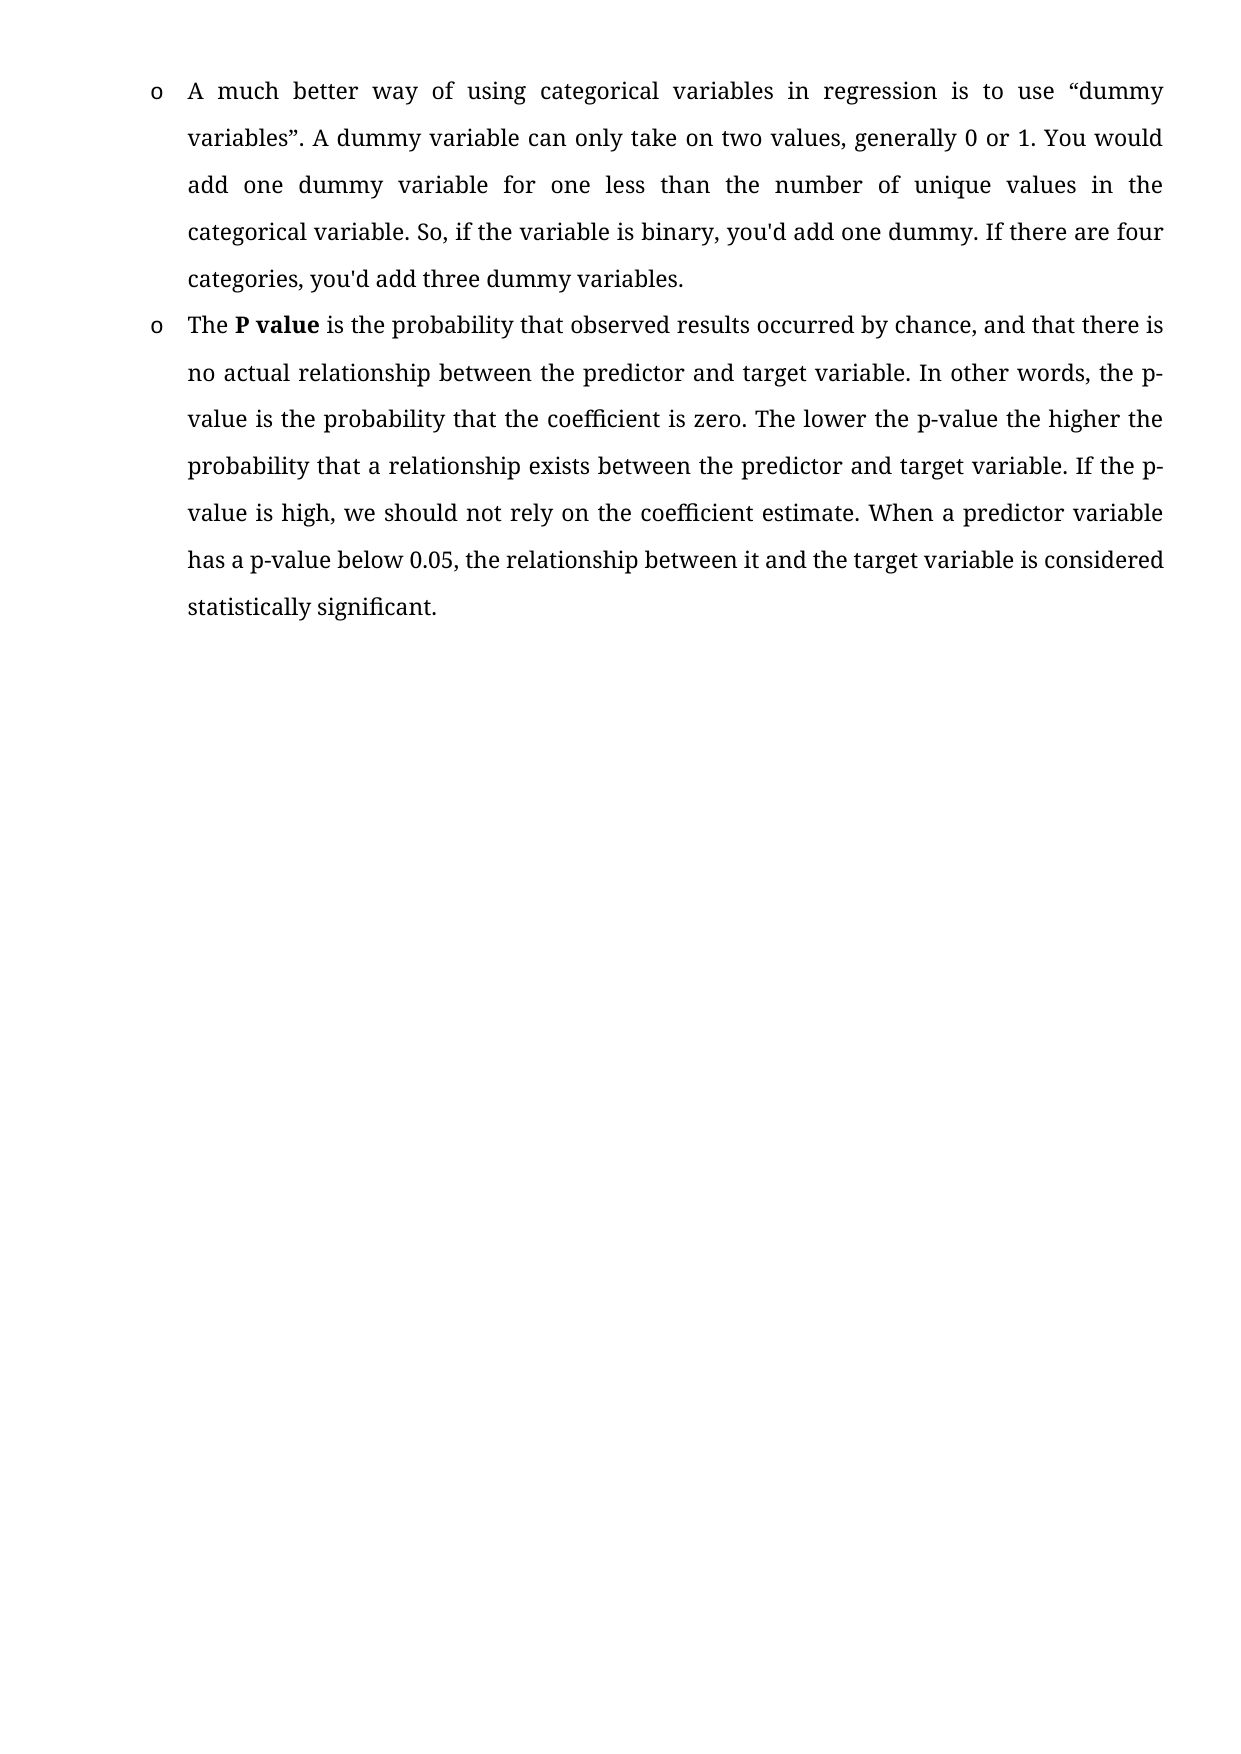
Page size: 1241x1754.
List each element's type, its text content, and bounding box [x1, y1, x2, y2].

list A much better way of using categorical variables in regression is to use “dummy variables”. A dummy variable can only take on two values, generally 0 or 1. You would add one dummy variable for one less than the number of unique values in the categorical variable. So, if the variable is binary, you'd add one dummy. If there are four categories, you'd add three dummy variables. [150, 75, 1165, 294]
list The P value is the probability that observed results occurred by chance, and that there is no actual relationship between the predictor and target variable. In other words, the p-value is the probability that the coefficient is zero. The lower the p-value the higher the probability that a relationship exists between the predictor and target variable. If the p-value is high, we should not rely on the coefficient estimate. When a predictor variable has a p-value below 0.05, the relationship between it and the target variable is considered statistically significant. [150, 309, 1165, 622]
